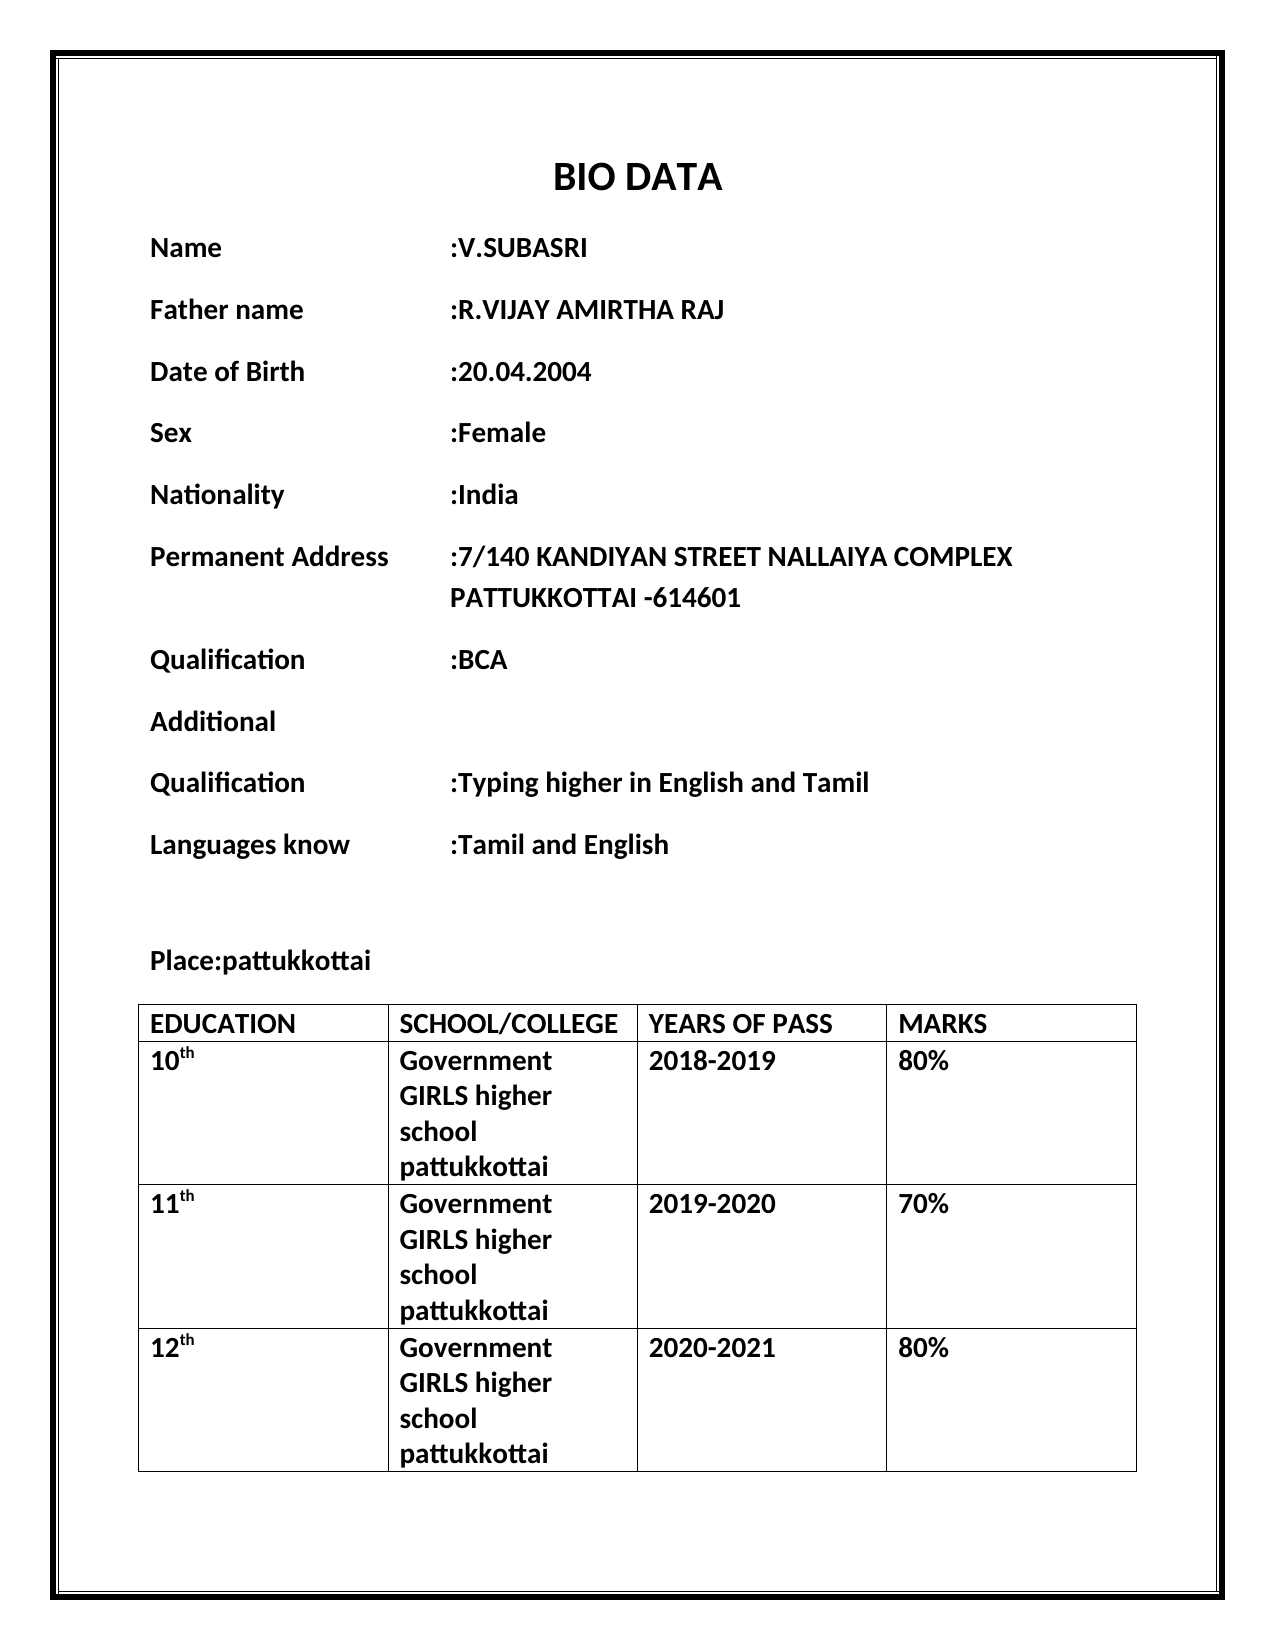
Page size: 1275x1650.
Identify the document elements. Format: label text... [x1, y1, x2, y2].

table_header MARKS [887, 1005, 1136, 1041]
table_cell 80% [887, 1042, 1136, 1184]
table_cell 2020-2021 [638, 1329, 886, 1471]
table_header YEARS OF PASS [638, 1005, 886, 1041]
text Permanent Address :7/140 KANDIYAN STREET NALLAIYA COMPLEX PATTUKKOTTAI -614601 [150, 538, 1125, 615]
table_header SCHOOL/COLLEGE [389, 1005, 637, 1041]
table_cell Government GIRLS higher school pattukkottai [389, 1329, 637, 1471]
text Languages know :Tamil and English [150, 826, 1125, 862]
table_cell Government GIRLS higher school pattukkottai [389, 1185, 637, 1328]
text Date of Birth :20.04.2004 [150, 353, 1125, 388]
table_cell 80% [887, 1329, 1136, 1471]
text BIO DATA [150, 150, 1125, 201]
text Sex :Female [150, 414, 1125, 450]
text Qualification :BCA [150, 641, 1125, 676]
text Nationality :India [150, 476, 1125, 512]
text Qualification :Typing higher in English and Tamil [150, 764, 1125, 800]
table_cell 2019-2020 [638, 1185, 886, 1328]
text Place:pattukkottai [150, 942, 1125, 978]
table_cell 11th [139, 1185, 388, 1328]
table_cell 10th [139, 1042, 388, 1184]
table_cell 70% [887, 1185, 1136, 1328]
table_header EDUCATION [139, 1005, 388, 1041]
table_cell 2018-2019 [638, 1042, 886, 1184]
text Father name :R.VIJAY AMIRTHA RAJ [150, 291, 1125, 327]
table_cell Government GIRLS higher school pattukkottai [389, 1042, 637, 1184]
text Additional [150, 703, 1125, 738]
table_cell 12th [139, 1329, 388, 1471]
text Name :V.SUBASRI [150, 229, 1125, 265]
